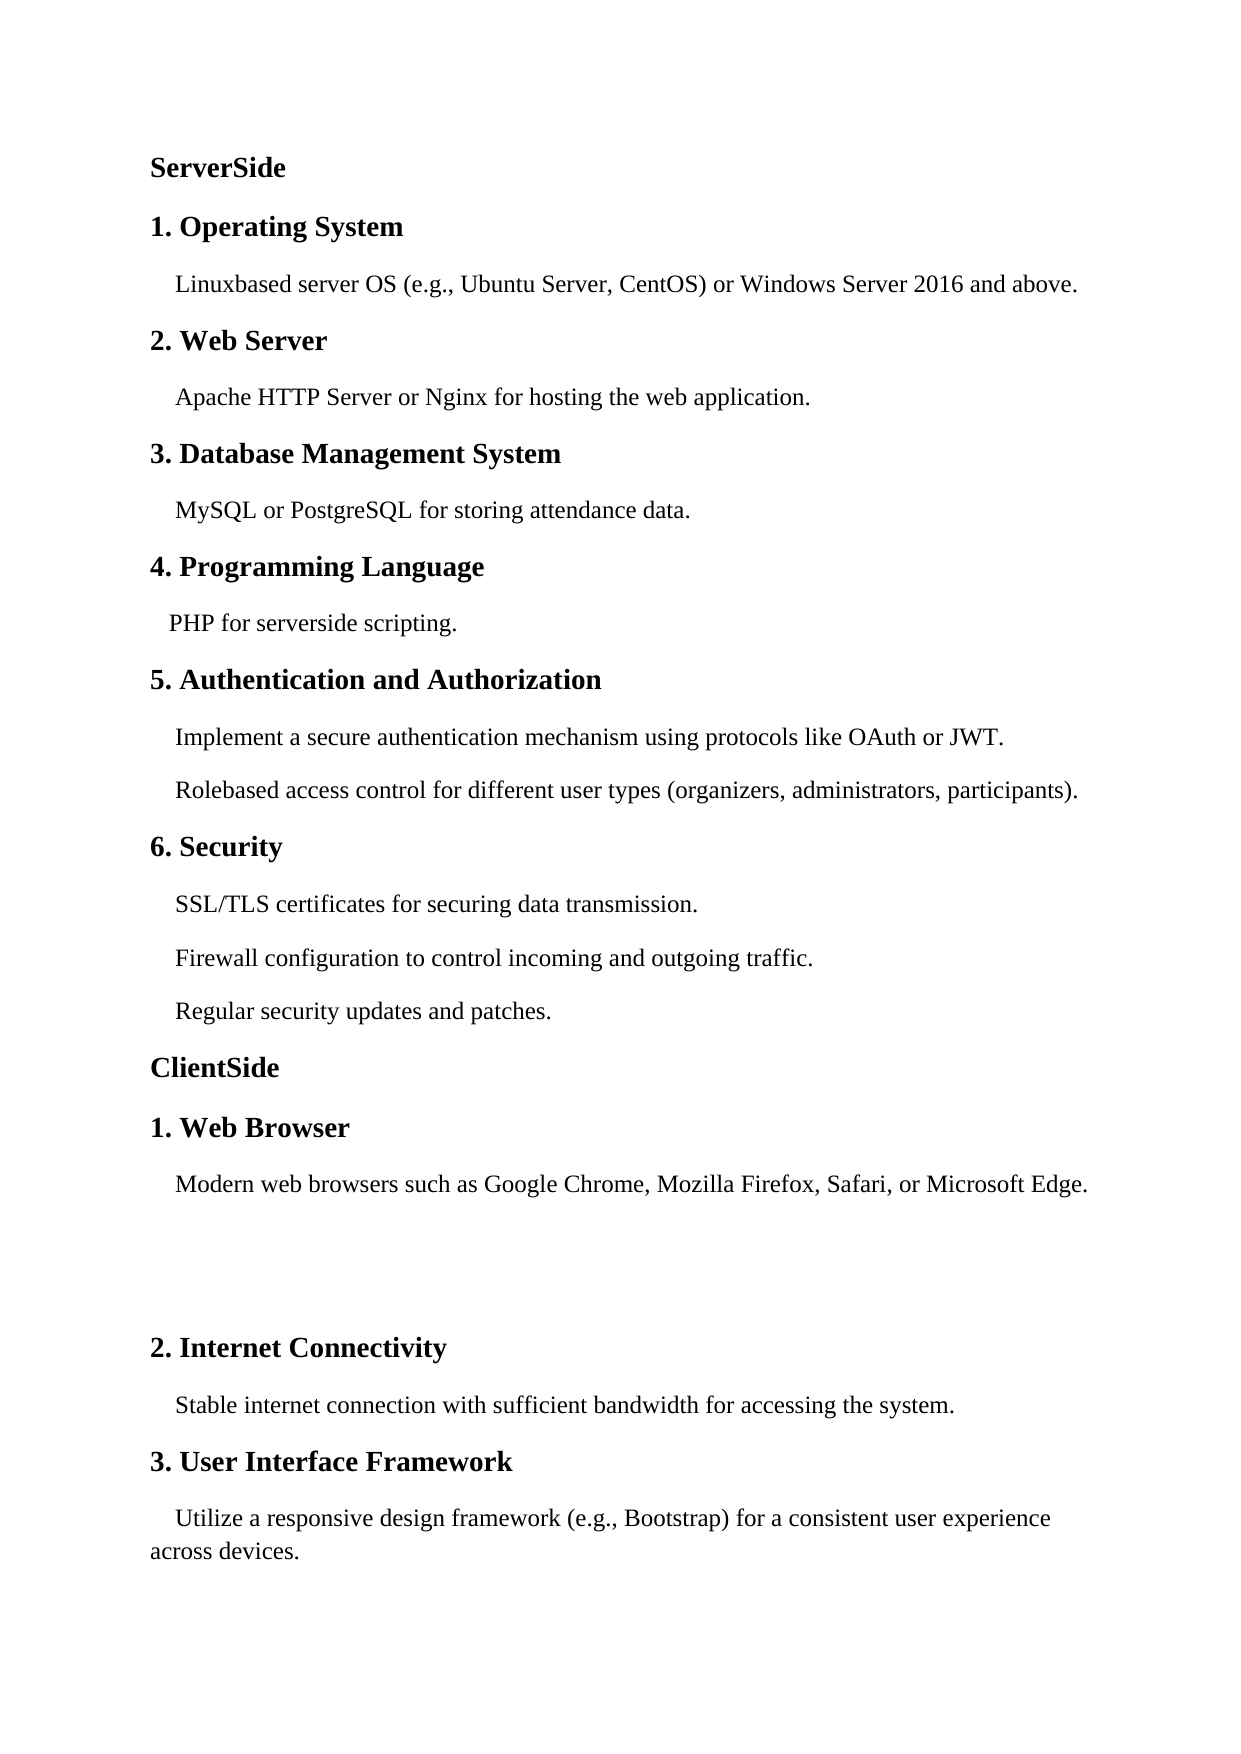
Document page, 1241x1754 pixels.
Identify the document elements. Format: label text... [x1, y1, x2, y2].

text Apache HTTP Server or Nginx for hosting the web application. [150, 382, 1090, 411]
text Regular security updates and patches. [150, 996, 1090, 1025]
text Modern web browsers such as Google Chrome, Mozilla Firefox, Safari, or Microsoft Edge. [150, 1169, 1090, 1198]
text ServerSide [150, 150, 1090, 183]
text 6. Security [150, 829, 1090, 863]
text 2. Web Server [150, 323, 1090, 356]
text Linuxbased server OS (e.g., Ubuntu Server, CentOS) or Windows Server 2016 and above. [150, 269, 1090, 297]
text SSL/TLS certificates for securing data transmission. [150, 889, 1090, 917]
text Rolebased access control for different user types (organizers, administrators, participants). [150, 776, 1090, 804]
text ClientSide [150, 1050, 1090, 1084]
text Implement a secure authentication mechanism using protocols like OAuth or JWT. [150, 722, 1090, 750]
text 1. Operating System [150, 209, 1090, 243]
text Utilize a responsive design framework (e.g., Bootstrap) for a consistent user experience across devices. [150, 1503, 1090, 1565]
text 5. Authentication and Authorization [150, 662, 1090, 696]
text 4. Programming Language [150, 549, 1090, 583]
text 1. Web Browser [150, 1110, 1090, 1143]
text Stable internet connection with sufficient bandwidth for accessing the system. [150, 1390, 1090, 1419]
text Firewall configuration to control incoming and outgoing traffic. [150, 943, 1090, 971]
text 2. Internet Connectivity [150, 1331, 1090, 1364]
text MySQL or PostgreSQL for storing attendance data. [150, 495, 1090, 524]
text PHP for serverside scripting. [150, 608, 1090, 637]
text 3. User Interface Framework [150, 1444, 1090, 1477]
text 3. Database Management System [150, 436, 1090, 469]
